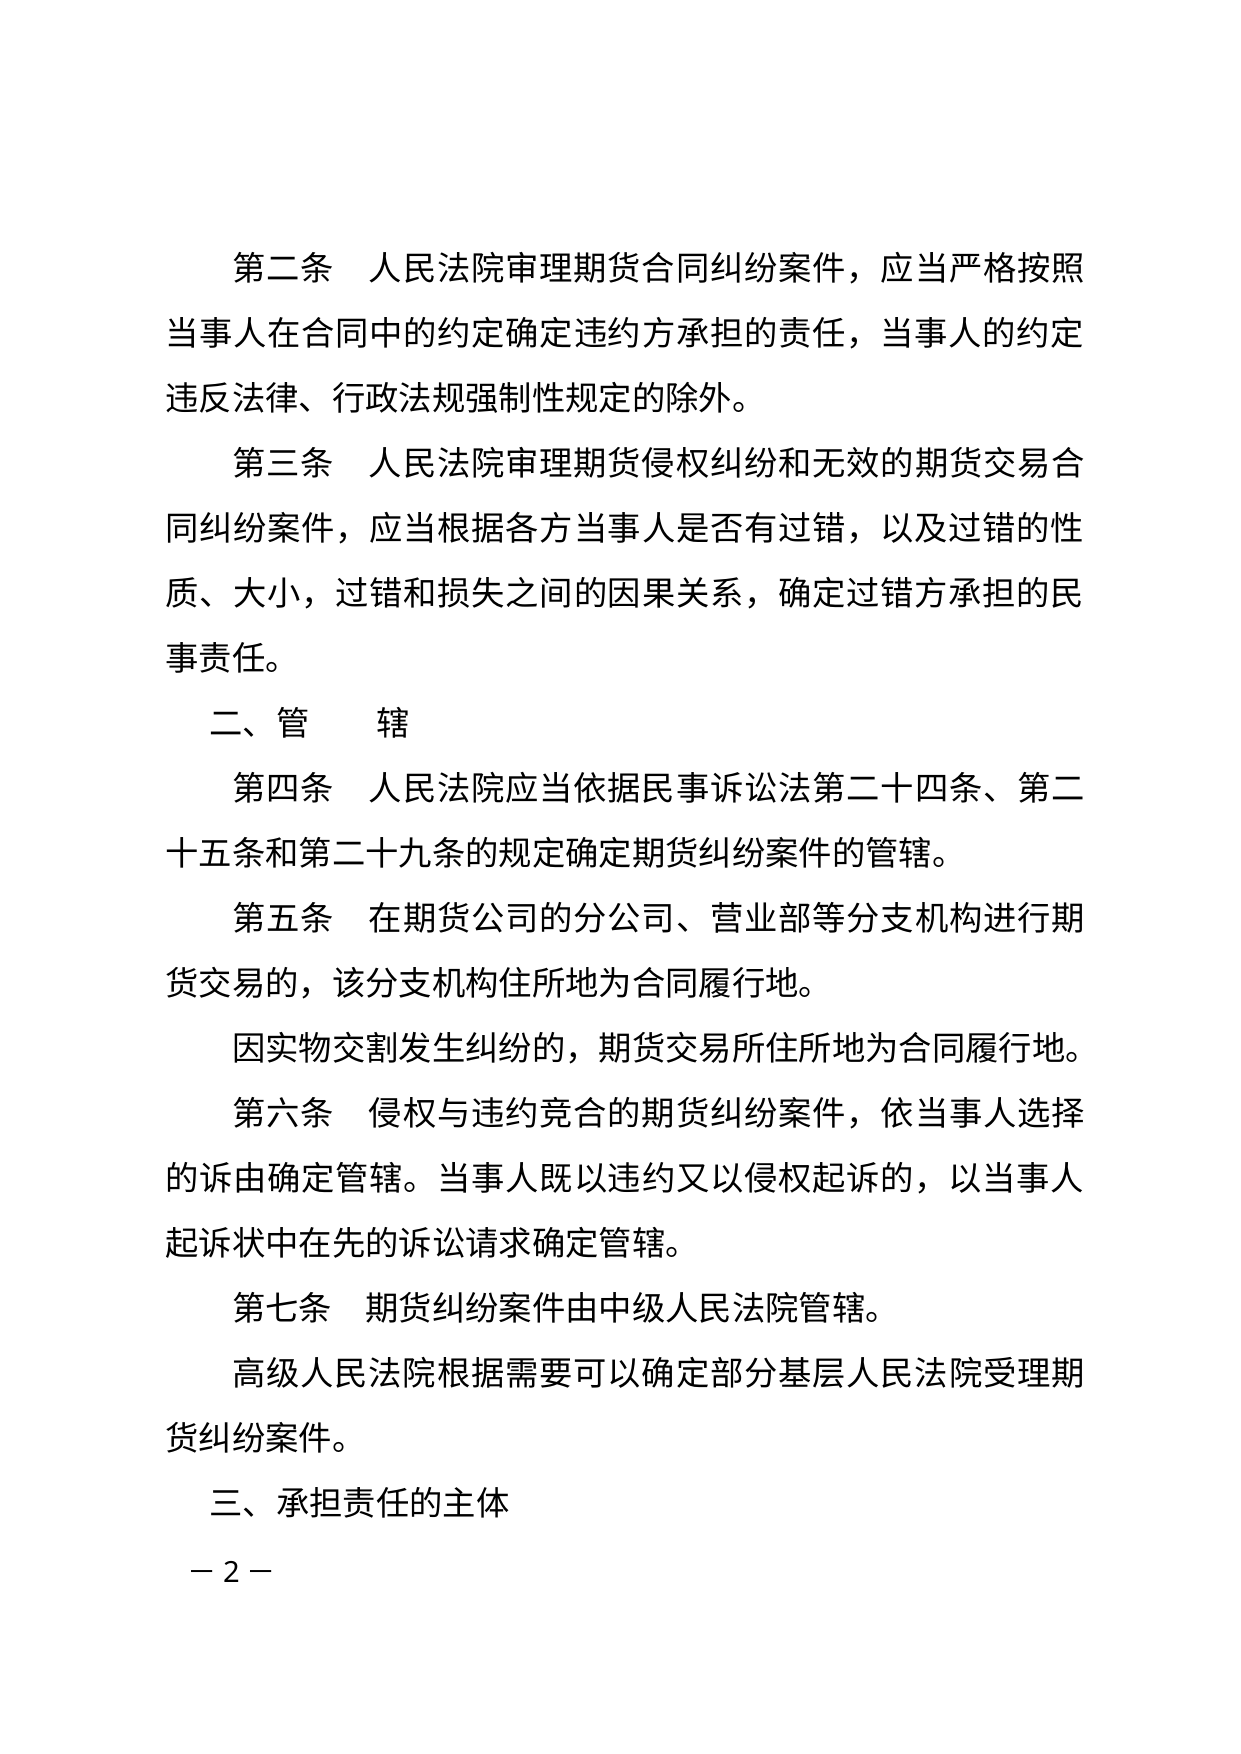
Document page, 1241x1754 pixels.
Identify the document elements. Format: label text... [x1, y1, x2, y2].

text 第三条 人民法院审理期货侵权纠纷和无效的期货交易合同纠纷案件，应当根据各方当事人是否有过错，以及过错的性质、大小，过错和损失之间的因果关系，确定过错方承担的民事责任。 [165, 428, 1087, 688]
text 第六条 侵权与违约竞合的期货纠纷案件，依当事人选择的诉由确定管辖。当事人既以违约又以侵权起诉的，以当事人起诉状中在先的诉讼请求确定管辖。 [165, 1078, 1087, 1273]
text 第五条 在期货公司的分公司、营业部等分支机构进行期货交易的，该分支机构住所地为合同履行地。 [165, 883, 1087, 1013]
text 二、管 辖 [165, 688, 1087, 753]
text 第二条 人民法院审理期货合同纠纷案件，应当严格按照当事人在合同中的约定确定违约方承担的责任，当事人的约定违反法律、行政法规强制性规定的除外。 [165, 233, 1087, 428]
text 第七条 期货纠纷案件由中级人民法院管辖。 [165, 1273, 1087, 1338]
text 因实物交割发生纠纷的，期货交易所住所地为合同履行地。 [165, 1013, 1087, 1078]
text 三、承担责任的主体 [165, 1468, 1087, 1533]
text 第四条 人民法院应当依据民事诉讼法第二十四条、第二十五条和第二十九条的规定确定期货纠纷案件的管辖。 [165, 753, 1087, 883]
text 高级人民法院根据需要可以确定部分基层人民法院受理期货纠纷案件。 [165, 1338, 1087, 1468]
